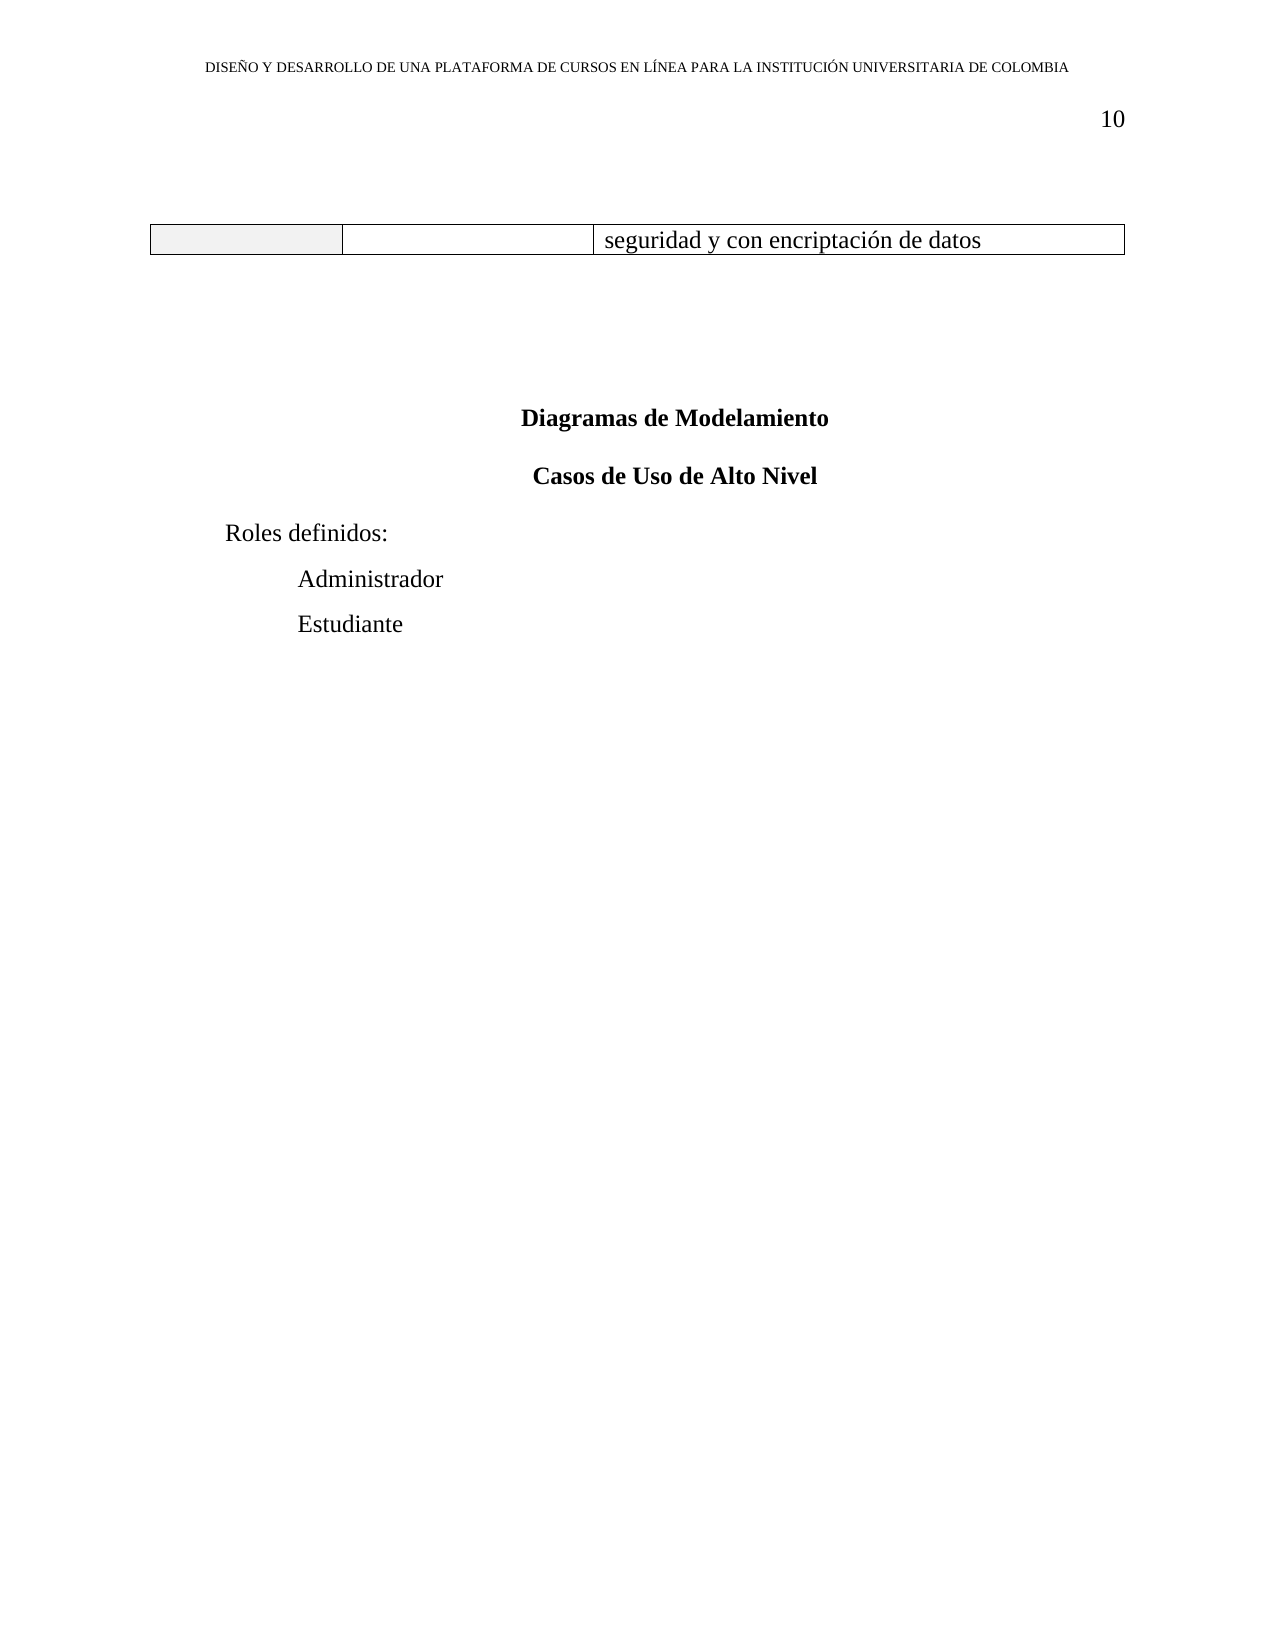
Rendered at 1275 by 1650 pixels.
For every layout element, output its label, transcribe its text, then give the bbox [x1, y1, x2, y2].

text Administrador [222, 564, 1125, 592]
text Roles definidos: [150, 518, 1125, 547]
table_cell RNF-012 [151, 225, 342, 254]
subtitle Diagramas de Modelamiento [225, 403, 1125, 432]
text Estudiante [222, 609, 1125, 638]
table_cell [594, 225, 1124, 254]
subtitle Casos de Uso de Alto Nivel [225, 461, 1125, 489]
table_cell Seguridad [343, 225, 593, 254]
